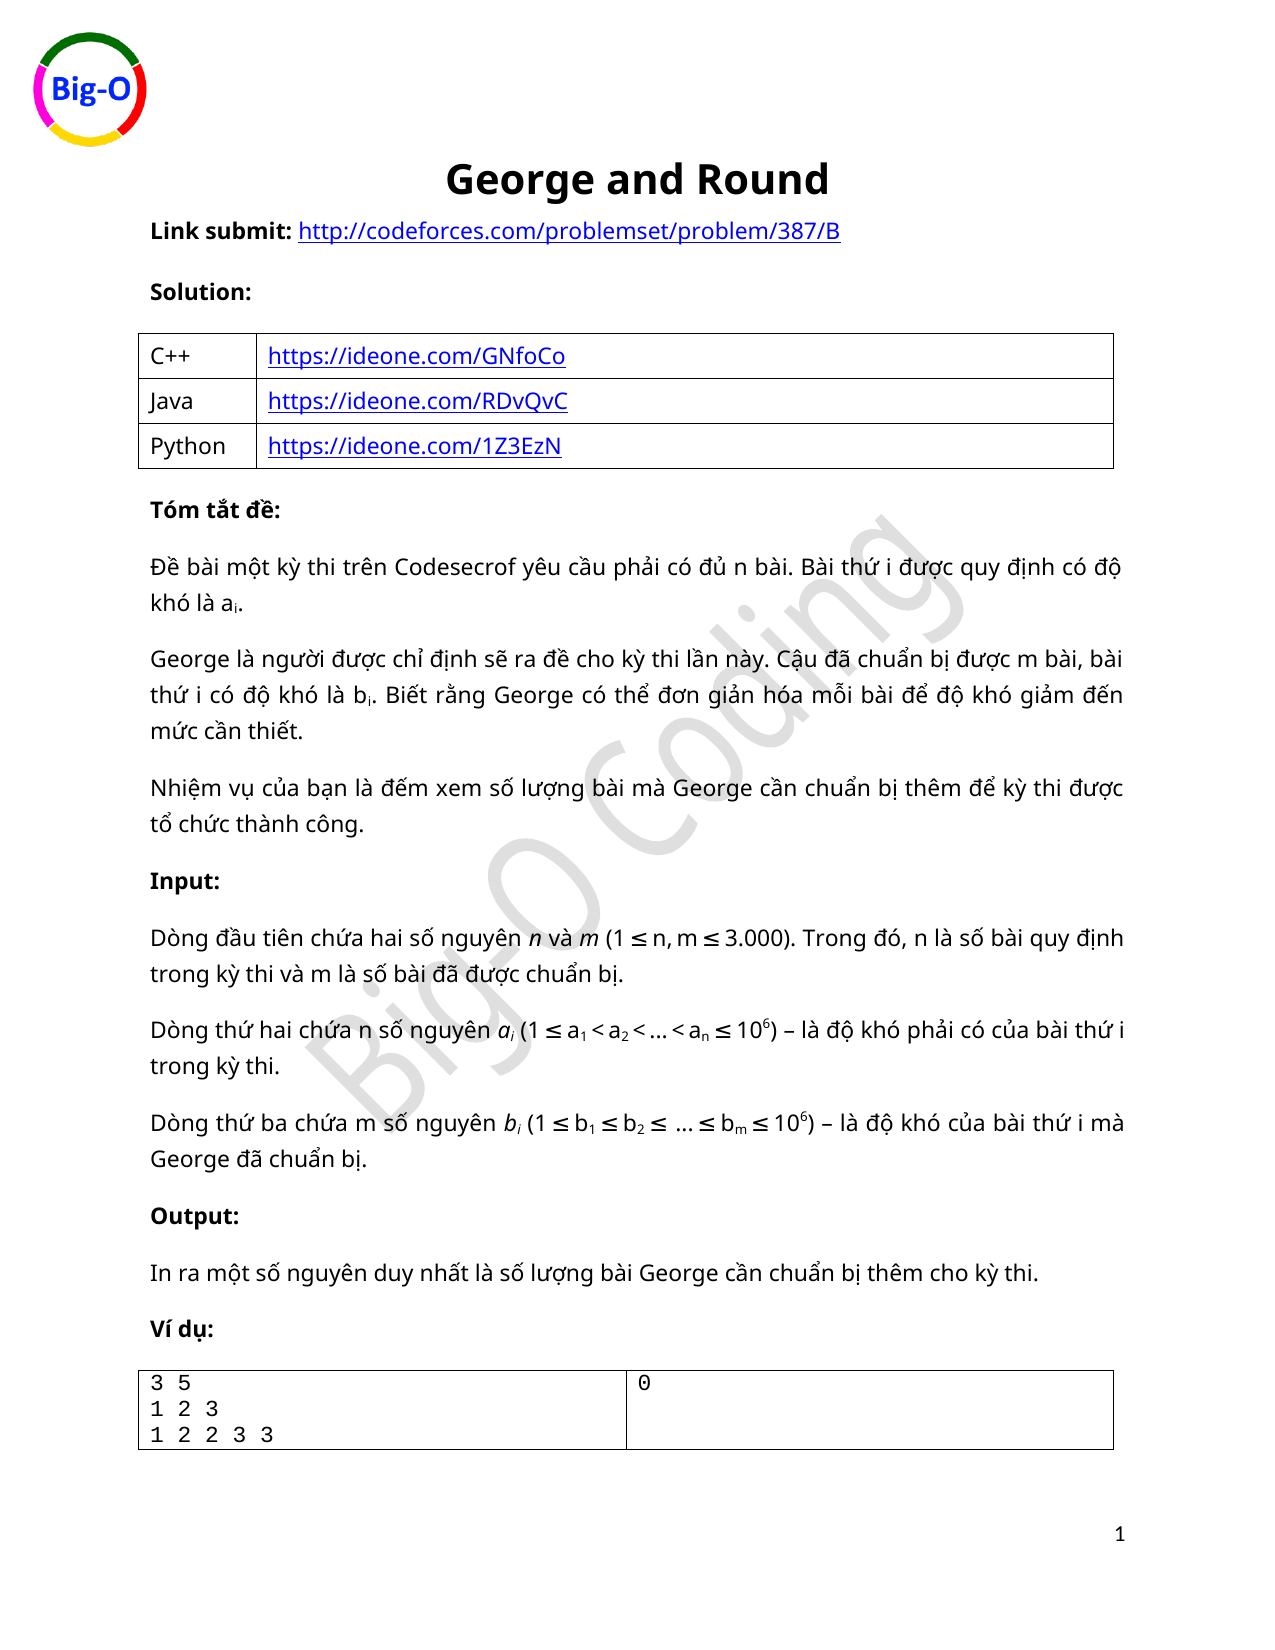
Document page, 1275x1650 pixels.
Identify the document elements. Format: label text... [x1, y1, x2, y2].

text Tóm tắt đề: [150, 494, 1125, 525]
text Link submit: http://codeforces.com/problemset/problem/387/B [150, 215, 1125, 246]
table_cell https://ideone.com/RDvQvC [257, 379, 1113, 423]
text In ra một số nguyên duy nhất là số lượng bài George cần chuẩn bị thêm cho kỳ thi. [150, 1256, 1125, 1288]
text Ví dụ: [150, 1313, 1125, 1344]
table_cell https://ideone.com/1Z3EzN [257, 424, 1113, 468]
picture [30, 30, 149, 149]
table_cell Java [139, 379, 256, 423]
table_cell Python [139, 424, 256, 468]
text Dòng đầu tiên chứa hai số nguyên n và m (1 ≤ n, m ≤ 3.000). Trong đó, n là số bài quy định trong kỳ thi và m là số bài đã được chuẩn bị. [150, 922, 1125, 989]
table_header 0 [627, 1371, 1113, 1449]
text Nhiệm vụ của bạn là đếm xem số lượng bài mà George cần chuẩn bị thêm để kỳ thi được tổ chức thành công. [150, 772, 1125, 839]
table_header C++ [139, 334, 256, 378]
table_header 3 5 1 2 3 1 2 2 3 3 [139, 1371, 626, 1449]
text Output: [150, 1200, 1125, 1231]
text Input: [150, 865, 1125, 896]
text George là người được chỉ định sẽ ra đề cho kỳ thi lần này. Cậu đã chuẩn bị được m bài, bài thứ i có độ khó là bi. Biết rằng George có thể đơn giản hóa mỗi bài để độ khó giảm đến mức cần thiết. [150, 643, 1125, 747]
table_header https://ideone.com/GNfoCo [257, 334, 1113, 378]
text George and Round [150, 150, 1125, 207]
text Dòng thứ ba chứa m số nguyên bi (1 ≤ b1 ≤ b2 ≤ ... ≤ bm ≤ 106) – là độ khó của bài thứ i mà George đã chuẩn bị. [150, 1107, 1125, 1174]
text Solution: [150, 276, 1125, 307]
text Đề bài một kỳ thi trên Codesecrof yêu cầu phải có đủ n bài. Bài thứ i được quy định có độ khó là ai. [150, 551, 1125, 618]
text Dòng thứ hai chứa n số nguyên ai (1 ≤ a1 < a2 < ... < an ≤ 106) – là độ khó phải có của bài thứ i trong kỳ thi. [150, 1014, 1125, 1081]
